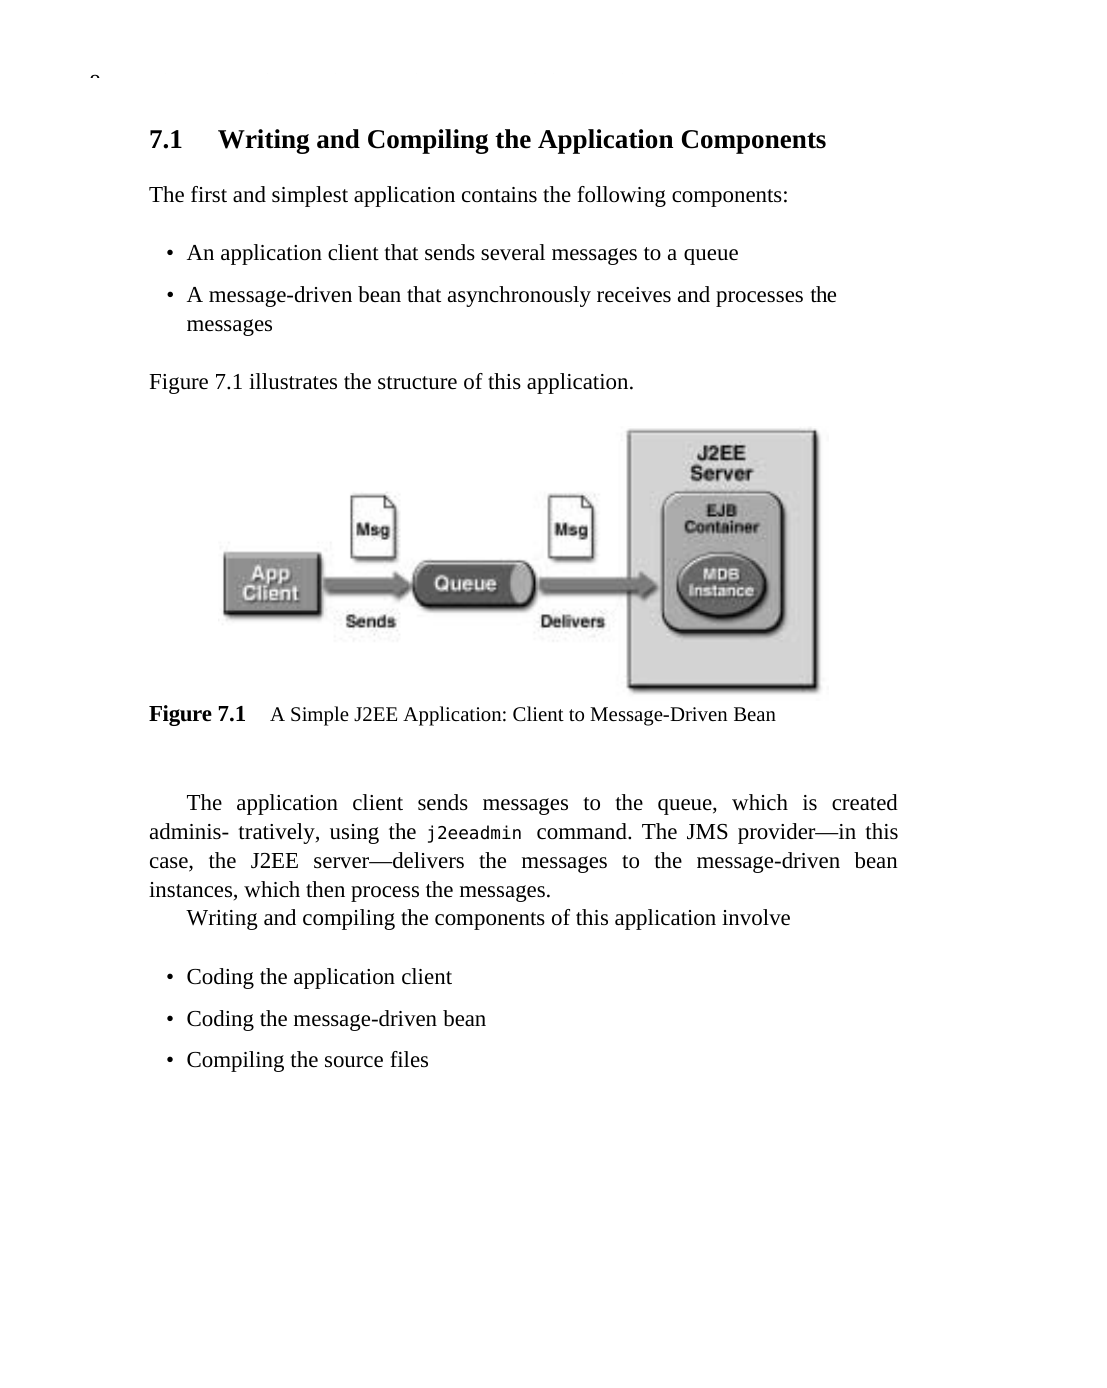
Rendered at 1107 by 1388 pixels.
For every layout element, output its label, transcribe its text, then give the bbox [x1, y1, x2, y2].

list Compiling the source files [166, 1046, 1029, 1073]
text Writing and compiling the components of this application involve [186, 905, 1029, 931]
list Coding the application client [166, 963, 1029, 989]
text The application client sends messages to the queue, which is created adminis- tratively, using the j2eeadmin command. The JMS provider—in this case, the J2EE server—delivers the messages to the message-driven bean instances, which then process the messages. [149, 789, 899, 902]
text The first and simplest application contains the following components: [149, 181, 1029, 207]
picture [218, 426, 829, 701]
list A message-driven bean that asynchronously receives and processes the messages [166, 281, 838, 336]
list An application client that sends several messages to a queue [166, 239, 1029, 265]
subtitle Writing and Compiling the Application Components [149, 123, 1029, 154]
list Coding the message-driven bean [166, 1004, 1029, 1031]
text Figure 7.1 illustrates the structure of this application. [149, 368, 1029, 394]
